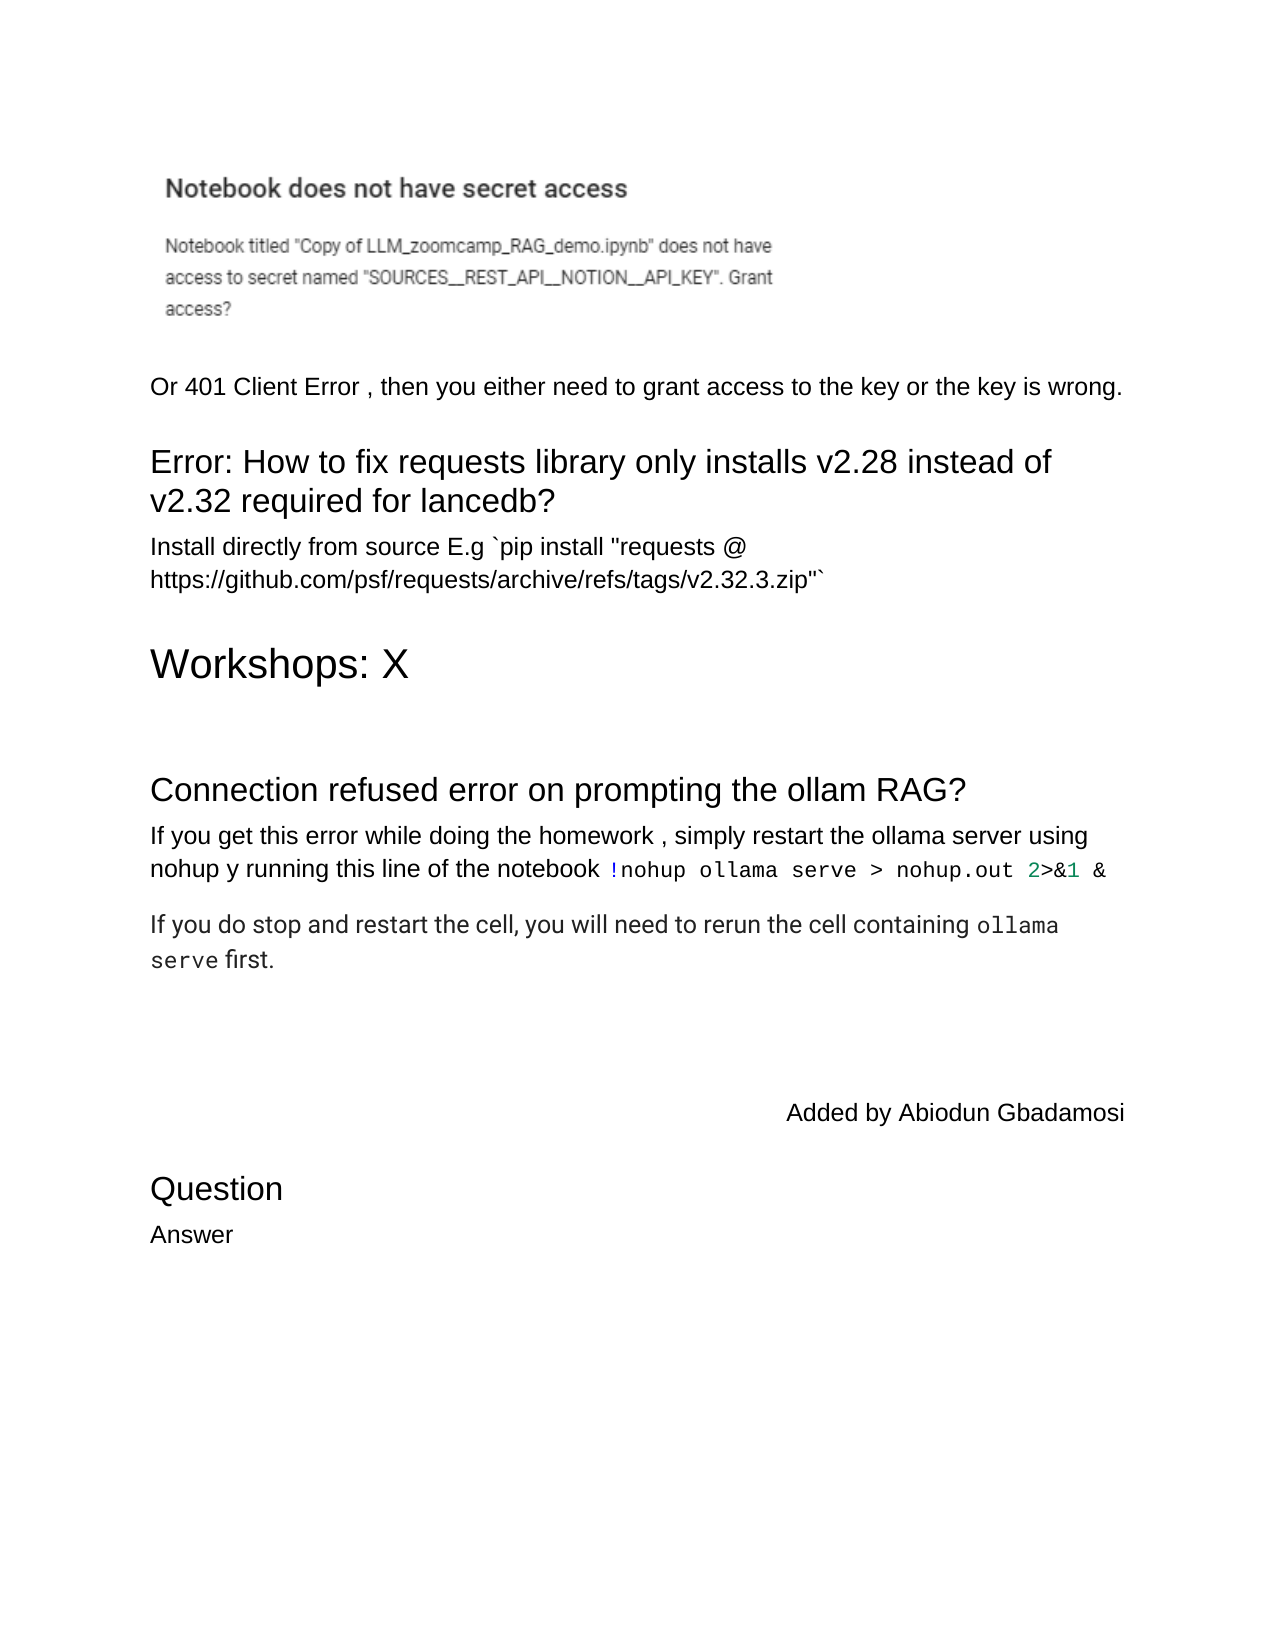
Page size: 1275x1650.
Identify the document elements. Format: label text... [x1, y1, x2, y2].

text If you get this error while doing the homework , simply restart the ollama server using nohup y running this line of the notebook !nohup ollama serve > nohup.out 2>&1 & [150, 821, 1125, 884]
subtitle Error: How to fix requests library only installs v2.28 instead of v2.32 required for lancedb? [150, 442, 1125, 519]
text Or 401 Client Error , then you either need to grant access to the key or the key is wrong. [150, 372, 1125, 401]
text Answer [150, 1220, 1125, 1249]
picture [150, 150, 835, 360]
text Added by Abiodun Gbadamosi [150, 1098, 1125, 1127]
subtitle Connection refused error on prompting the ollam RAG? [150, 770, 1125, 809]
text Install directly from source E.g `pip install "requests @ https://github.com/psf/requests/archive/refs/tags/v2.32.3.zip"` [150, 532, 1125, 593]
subtitle Question [150, 1169, 1125, 1207]
subtitle Workshops: X [150, 639, 1125, 687]
text If you do stop and restart the cell, you will need to rerun the cell containing ollama serve first. [150, 910, 1125, 974]
